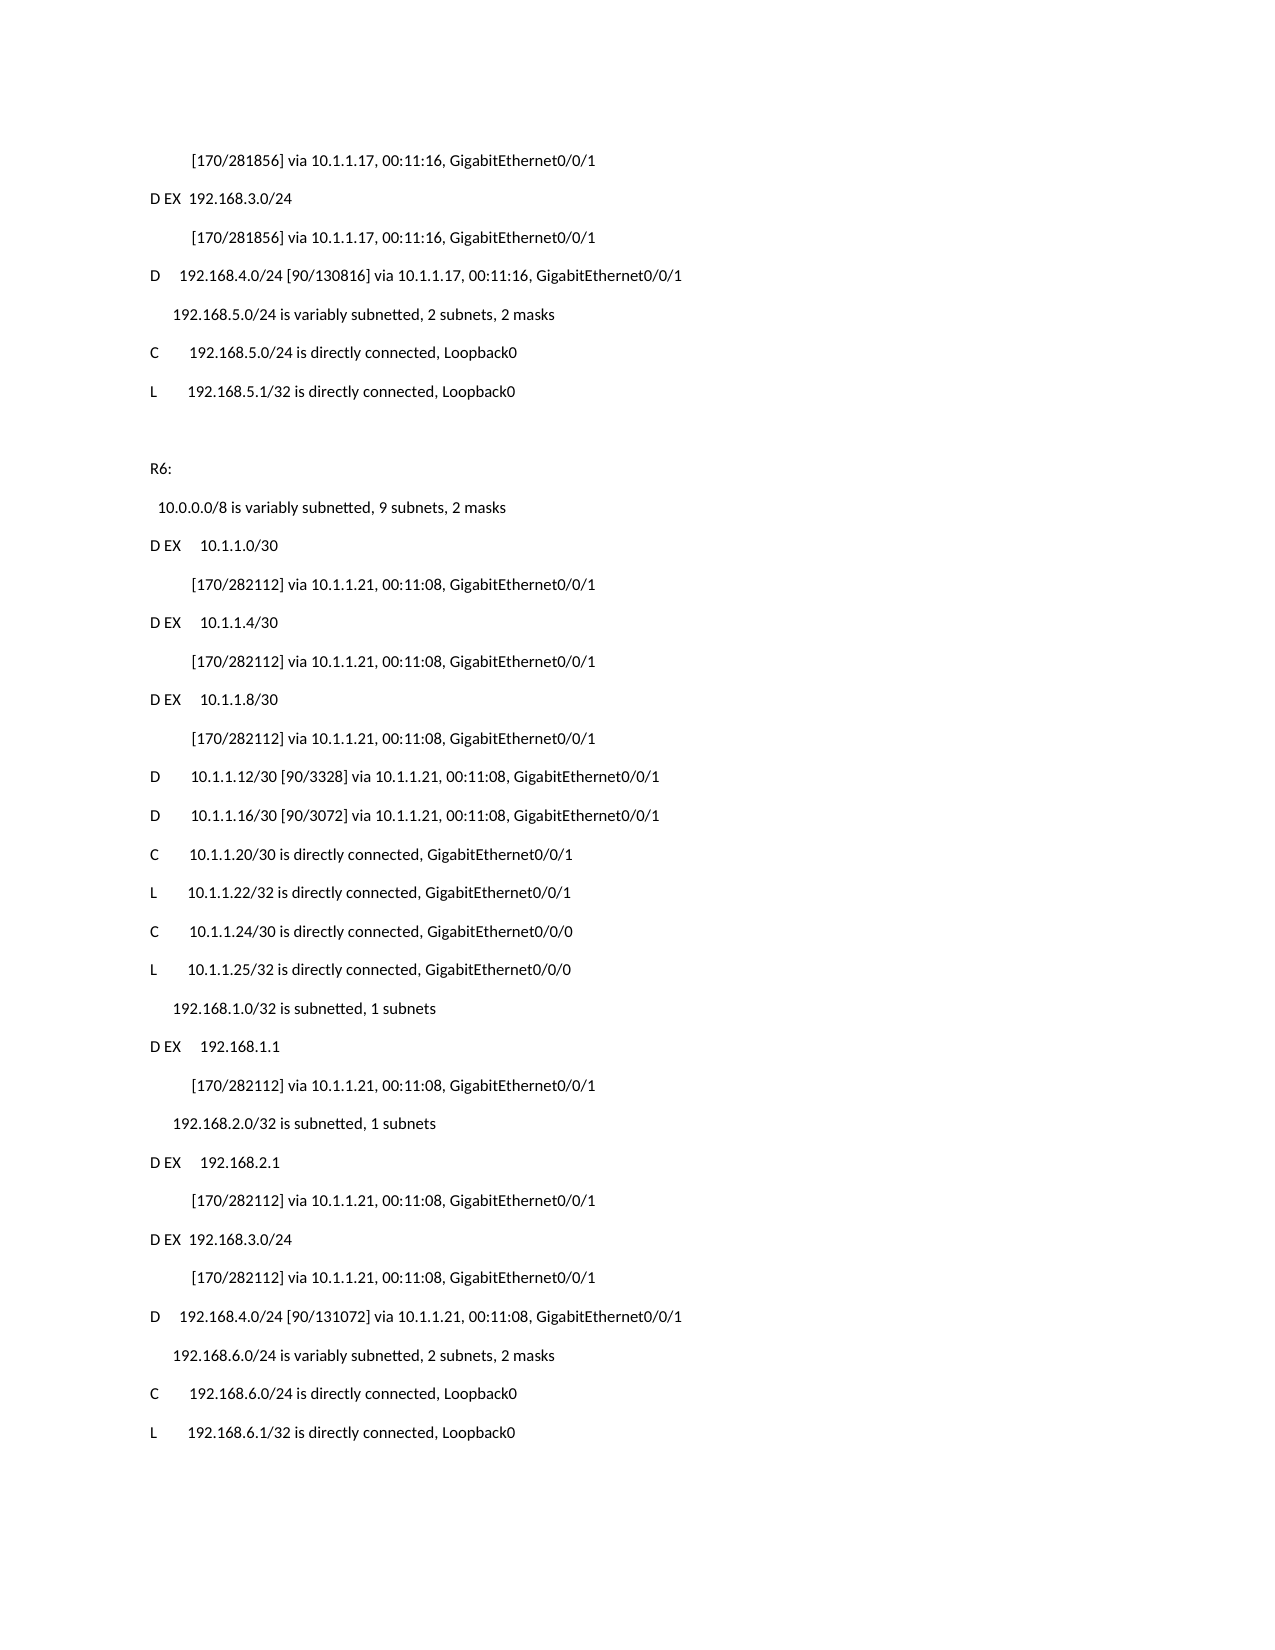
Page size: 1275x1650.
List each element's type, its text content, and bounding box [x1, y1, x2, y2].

text D 10.1.1.16/30 [90/3072] via 10.1.1.21, 00:11:08, GigabitEthernet0/0/1 [150, 805, 1125, 826]
text D EX 192.168.2.1 [150, 1152, 1125, 1172]
text [170/282112] via 10.1.1.21, 00:11:08, GigabitEthernet0/0/1 [150, 574, 1125, 594]
text R6: [150, 458, 1125, 479]
text [170/282112] via 10.1.1.21, 00:11:08, GigabitEthernet0/0/1 [150, 1268, 1125, 1288]
text D EX 192.168.1.1 [150, 1036, 1125, 1057]
text 192.168.6.0/24 is variably subnetted, 2 subnets, 2 masks [150, 1345, 1125, 1365]
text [150, 227, 1125, 247]
text L 192.168.6.1/32 is directly connected, Loopback0 [150, 1422, 1125, 1442]
text D 192.168.4.0/24 [90/130816] via 10.1.1.17, 00:11:16, GigabitEthernet0/0/1 [150, 266, 1125, 286]
text [170/282112] via 10.1.1.21, 00:11:08, GigabitEthernet0/0/1 [150, 651, 1125, 671]
text C 10.1.1.24/30 is directly connected, GigabitEthernet0/0/0 [150, 921, 1125, 941]
text D EX 192.168.3.0/24 [150, 1229, 1125, 1249]
text L 10.1.1.25/32 is directly connected, GigabitEthernet0/0/0 [150, 959, 1125, 980]
text C 10.1.1.20/30 is directly connected, GigabitEthernet0/0/1 [150, 844, 1125, 864]
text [150, 150, 1125, 170]
text [170/282112] via 10.1.1.21, 00:11:08, GigabitEthernet0/0/1 [150, 1191, 1125, 1211]
text D 10.1.1.12/30 [90/3328] via 10.1.1.21, 00:11:08, GigabitEthernet0/0/1 [150, 767, 1125, 787]
text [170/282112] via 10.1.1.21, 00:11:08, GigabitEthernet0/0/1 [150, 728, 1125, 748]
text D 192.168.4.0/24 [90/131072] via 10.1.1.21, 00:11:08, GigabitEthernet0/0/1 [150, 1306, 1125, 1327]
text 10.0.0.0/8 is variably subnetted, 9 subnets, 2 masks [150, 497, 1125, 517]
text 192.168.1.0/32 is subnetted, 1 subnets [150, 998, 1125, 1018]
text D EX 10.1.1.8/30 [150, 689, 1125, 710]
text D EX 10.1.1.0/30 [150, 535, 1125, 556]
text 192.168.2.0/32 is subnetted, 1 subnets [150, 1113, 1125, 1134]
text C 192.168.5.0/24 is directly connected, Loopback0 [150, 343, 1125, 363]
text [170/282112] via 10.1.1.21, 00:11:08, GigabitEthernet0/0/1 [150, 1075, 1125, 1095]
text D EX 192.168.3.0/24 [150, 188, 1125, 209]
text 192.168.5.0/24 is variably subnetted, 2 subnets, 2 masks [150, 304, 1125, 324]
text L 192.168.5.1/32 is directly connected, Loopback0 [150, 381, 1125, 402]
text D EX 10.1.1.4/30 [150, 612, 1125, 633]
text C 192.168.6.0/24 is directly connected, Loopback0 [150, 1383, 1125, 1404]
text L 10.1.1.22/32 is directly connected, GigabitEthernet0/0/1 [150, 882, 1125, 903]
